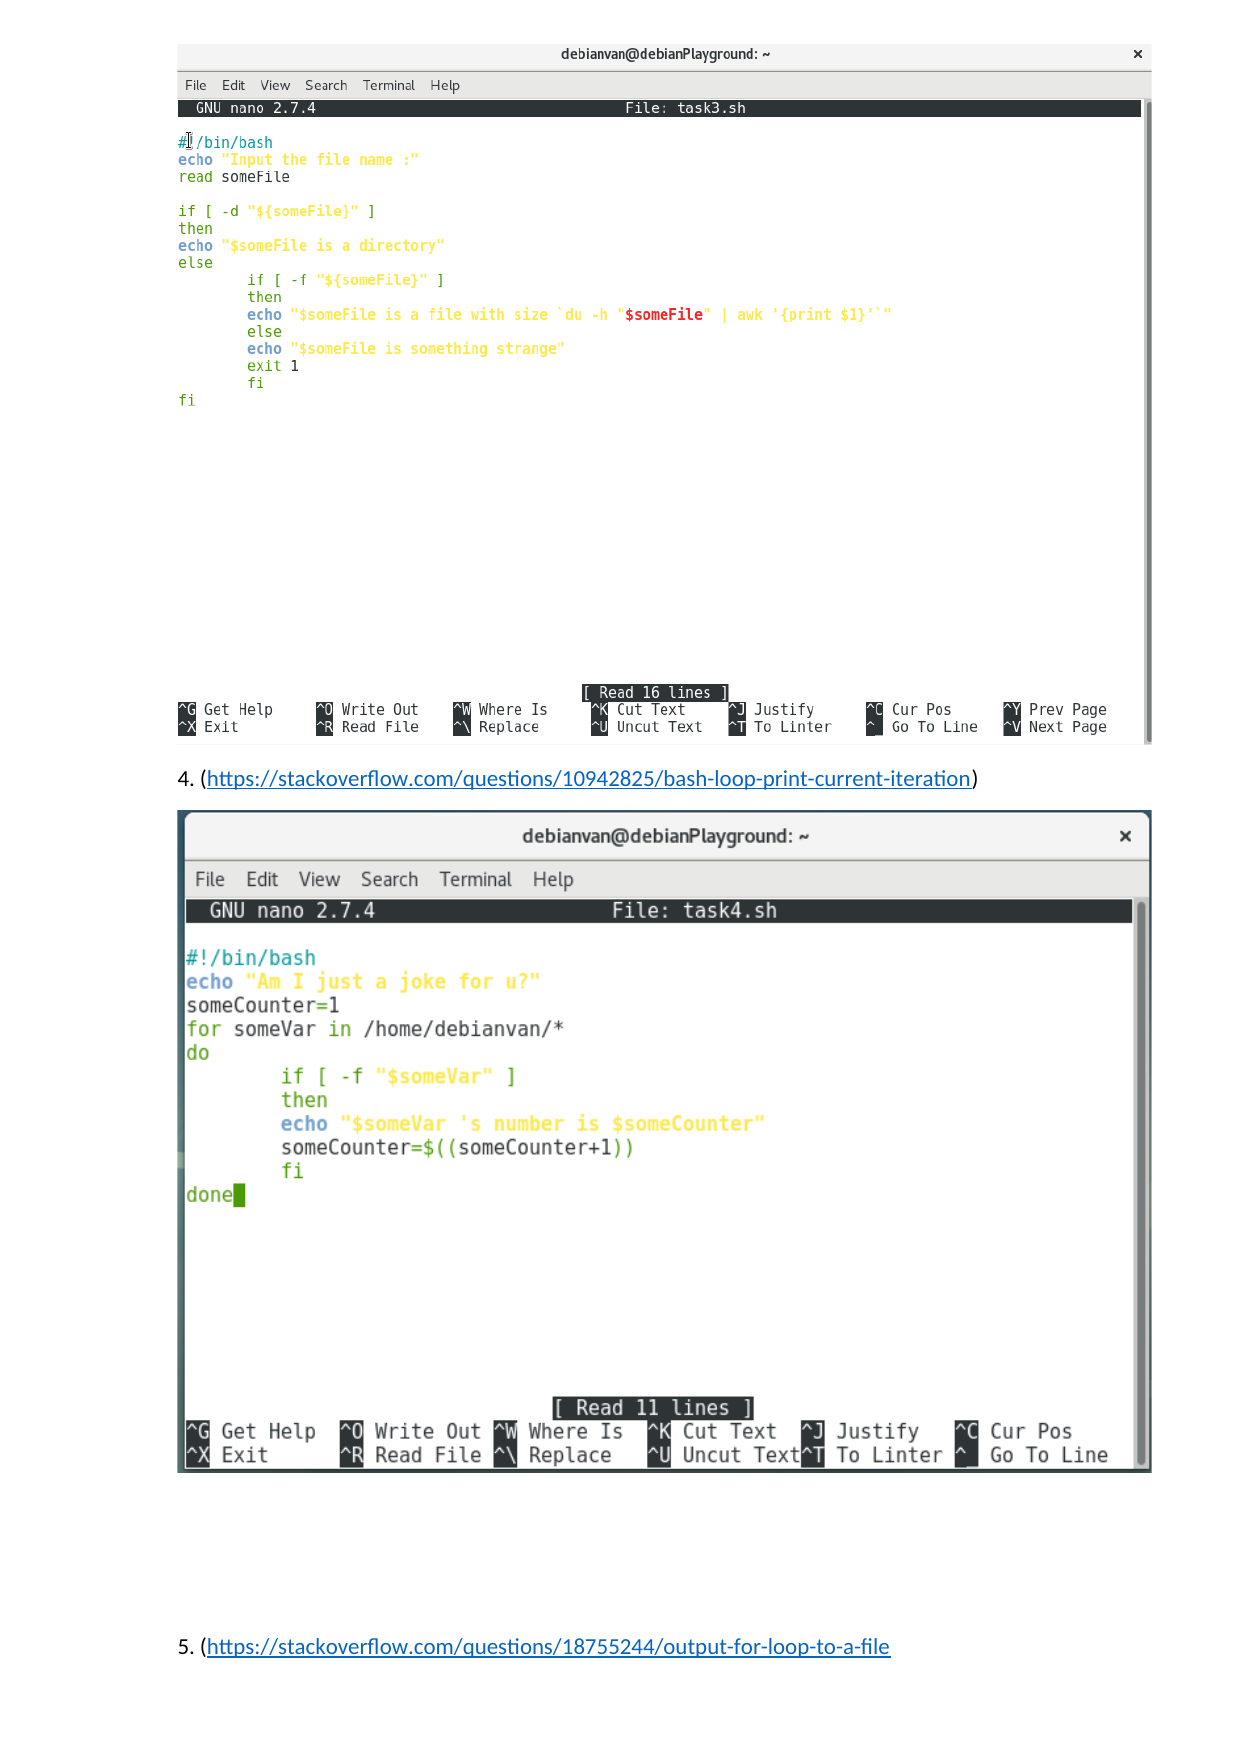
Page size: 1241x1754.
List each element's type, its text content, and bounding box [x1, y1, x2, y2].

text 5. (https://stackoverflow.com/questions/18755244/output-for-loop-to-a-file [177, 1632, 1152, 1660]
picture [177, 44, 1152, 745]
picture [177, 810, 1152, 1473]
text 4. (https://stackoverflow.com/questions/10942825/bash-loop-print-current-iteration) [177, 764, 1152, 792]
